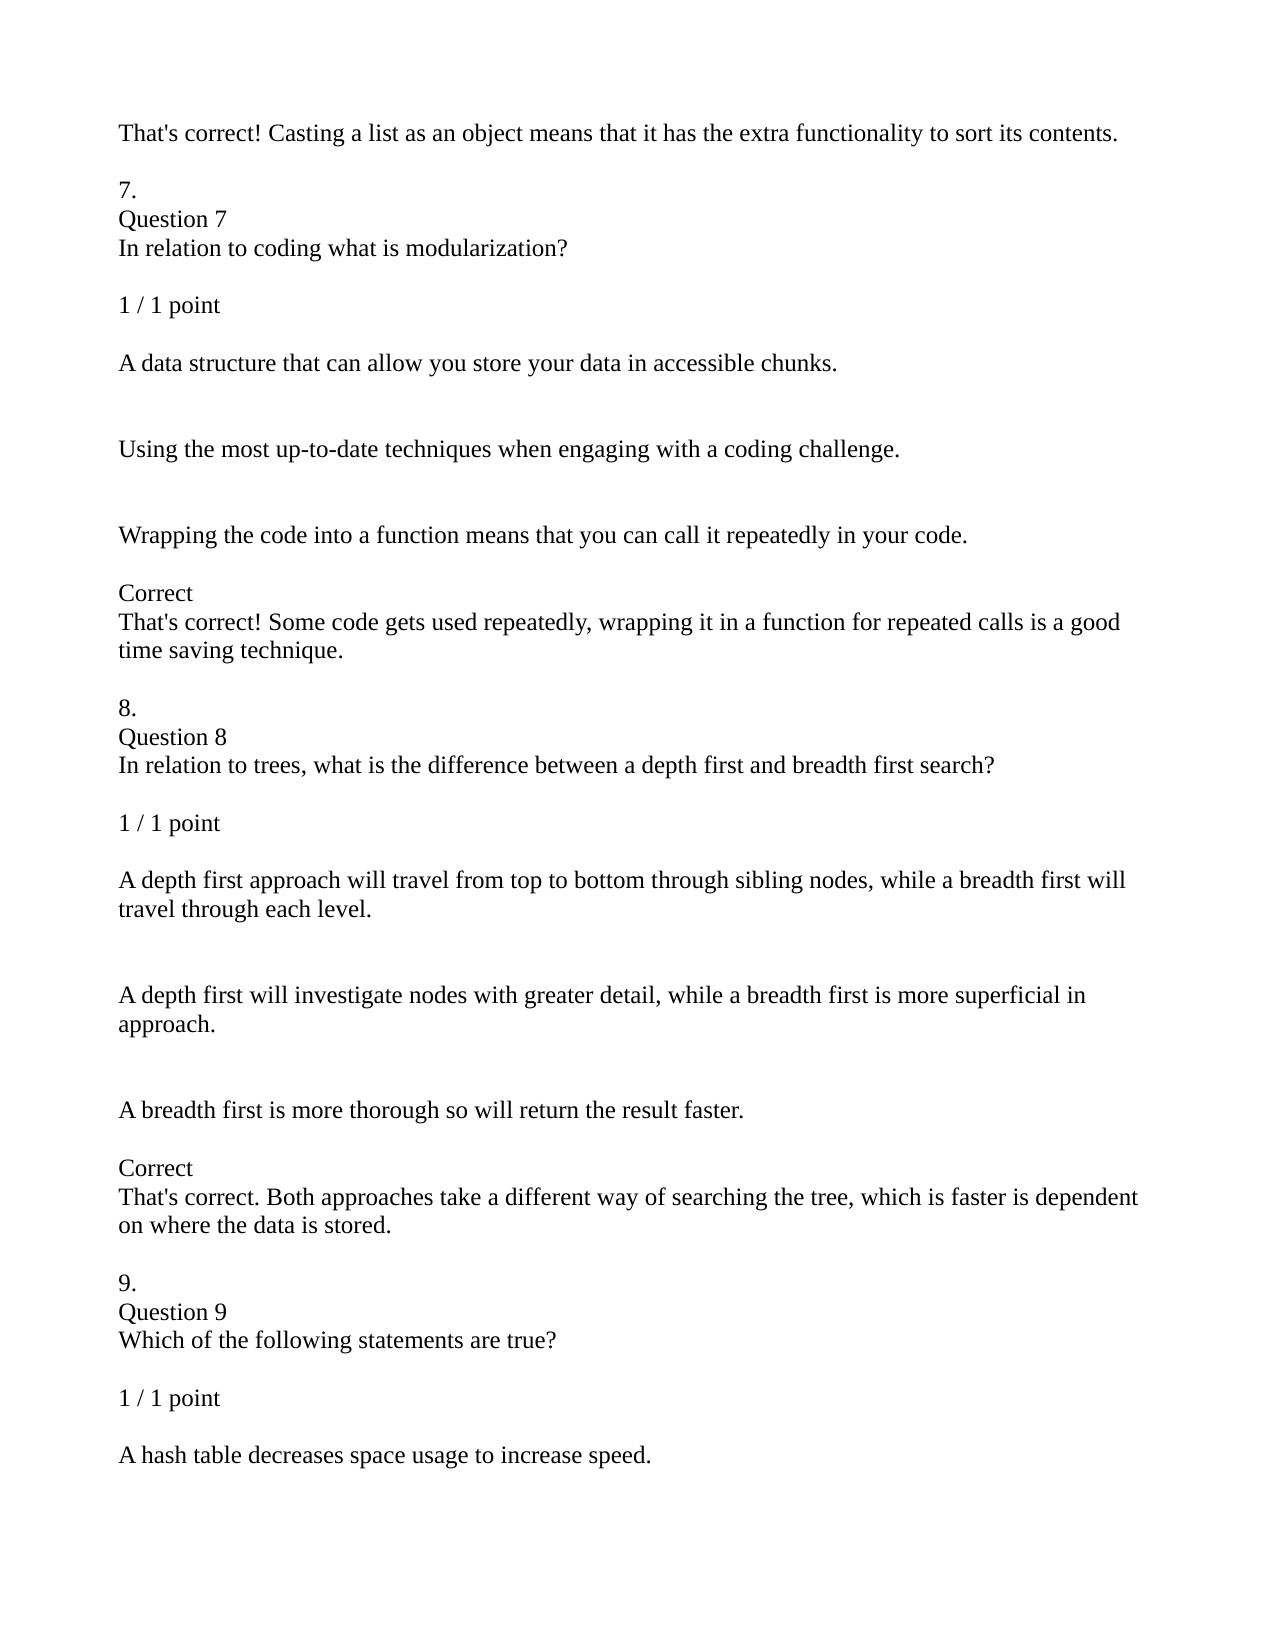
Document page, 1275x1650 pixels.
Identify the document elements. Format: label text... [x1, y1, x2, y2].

text Correct [118, 578, 1157, 607]
text Question 9 [118, 1297, 1157, 1326]
text Which of the following statements are true? [118, 1326, 1157, 1354]
text Correct [118, 1153, 1157, 1182]
text In relation to trees, what is the difference between a depth first and breadth first search? [118, 751, 1157, 779]
text 9. [118, 1268, 1157, 1297]
text That's correct! Casting a list as an object means that it has the extra functionality to sort its contents. [118, 118, 1157, 147]
text 1 / 1 point [118, 291, 1157, 319]
text A breadth first is more thorough so will return the result faster. [118, 1096, 1157, 1124]
text That's correct! Some code gets used repeatedly, wrapping it in a function for repeated calls is a good time saving technique. [118, 607, 1157, 664]
text 1 / 1 point [118, 808, 1157, 837]
text 7. [118, 176, 1157, 204]
text Question 7 [118, 204, 1157, 233]
text 8. [118, 693, 1157, 722]
text A data structure that can allow you store your data in accessible chunks. [118, 348, 1157, 377]
text A hash table decreases space usage to increase speed. [118, 1441, 1157, 1469]
text Using the most up-to-date techniques when engaging with a coding challenge. [118, 434, 1157, 463]
text A depth first approach will travel from top to bottom through sibling nodes, while a breadth first will travel through each level. [118, 866, 1157, 923]
text A depth first will investigate nodes with greater detail, while a breadth first is more superficial in approach. [118, 981, 1157, 1038]
text Question 8 [118, 722, 1157, 751]
text In relation to coding what is modularization? [118, 233, 1157, 262]
text Wrapping the code into a function means that you can call it repeatedly in your code. [118, 521, 1157, 549]
text That's correct. Both approaches take a different way of searching the tree, which is faster is dependent on where the data is stored. [118, 1182, 1157, 1239]
text 1 / 1 point [118, 1383, 1157, 1412]
